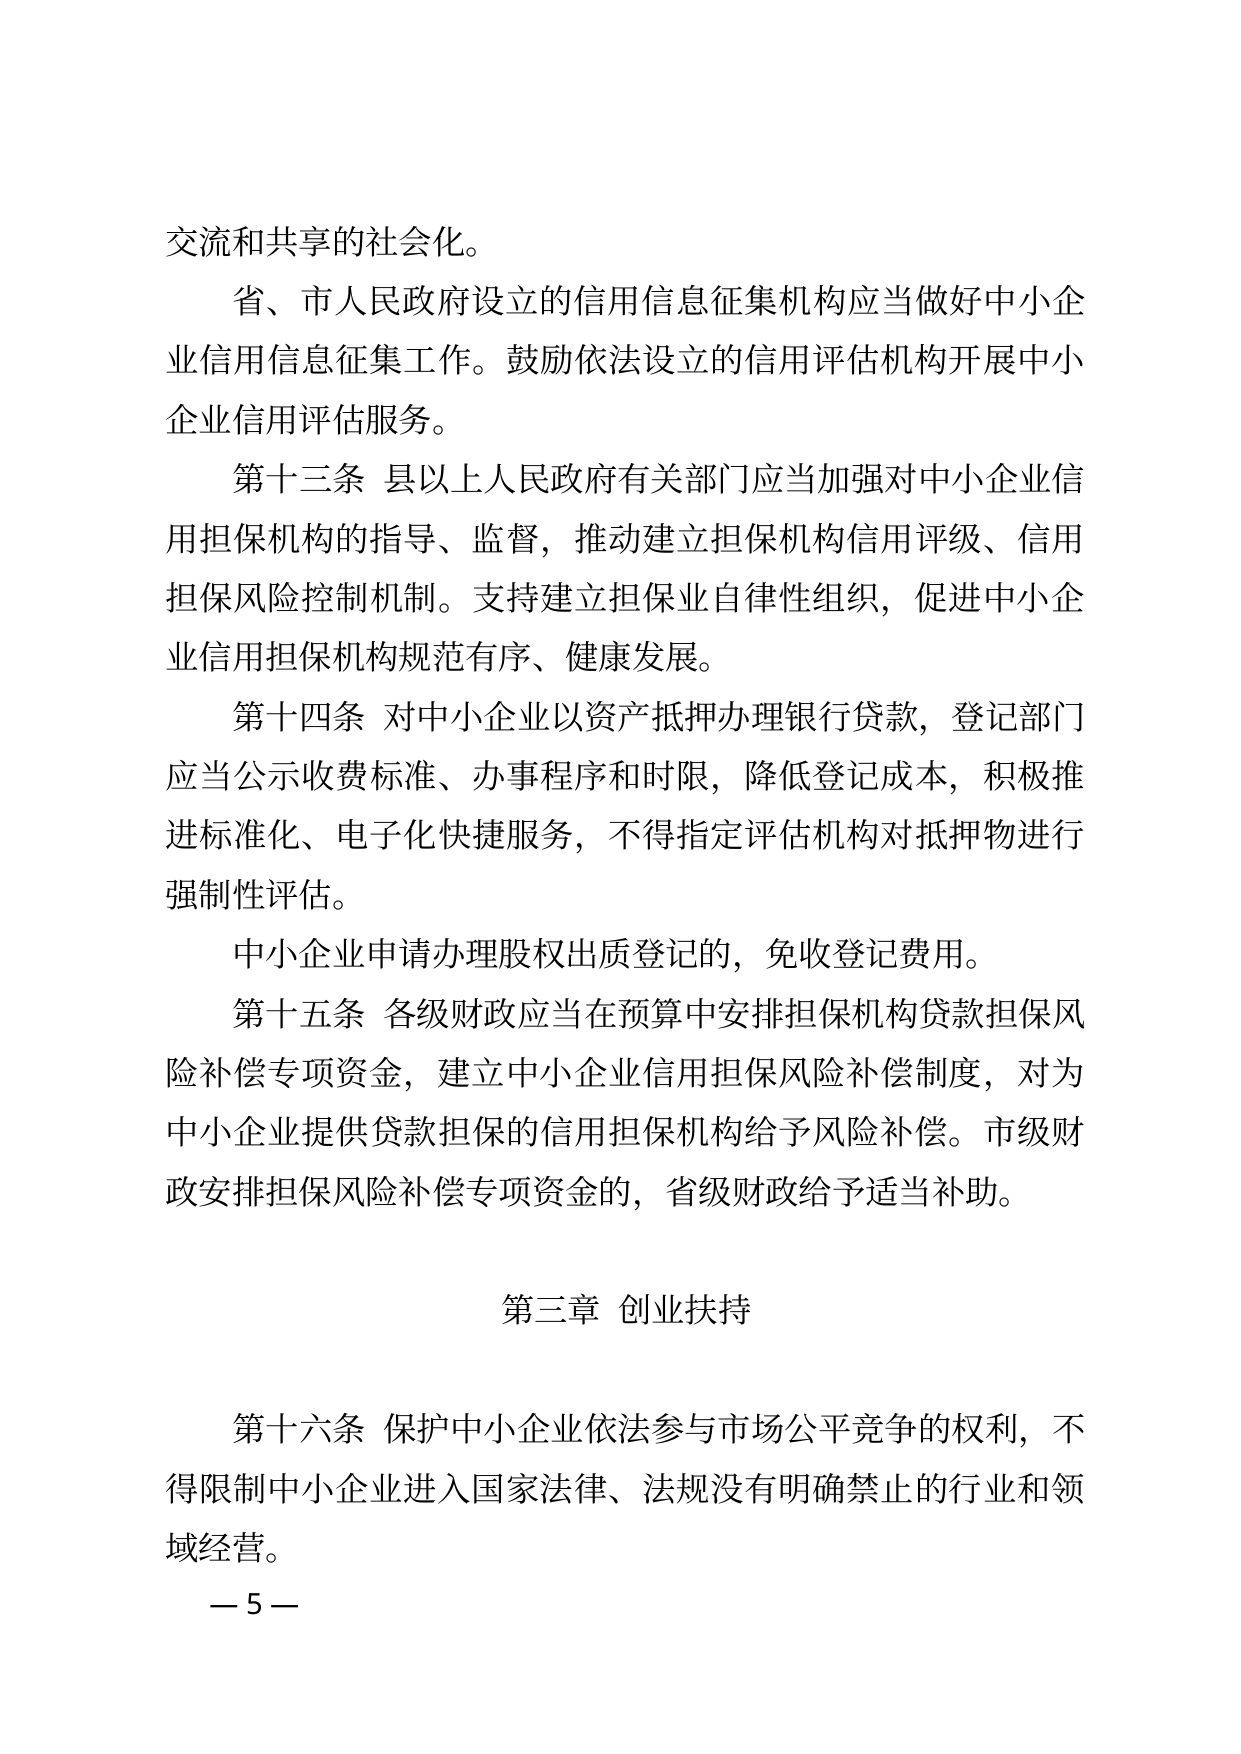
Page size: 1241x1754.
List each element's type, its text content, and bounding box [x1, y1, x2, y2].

text 第十四条 对中小企业以资产抵押办理银行贷款，登记部门应当公示收费标准、办事程序和时限，降低登记成本，积极推进标准化、电子化快捷服务，不得指定评估机构对抵押物进行强制性评估。 [165, 682, 1087, 919]
text 第十三条 县以上人民政府有关部门应当加强对中小企业信用担保机构的指导、监督，推动建立担保机构信用评级、信用担保风险控制机制。支持建立担保业自律性组织，促进中小企业信用担保机构规范有序、健康发展。 [165, 444, 1087, 682]
text 省、市人民政府设立的信用信息征集机构应当做好中小企业信用信息征集工作。鼓励依法设立的信用评估机构开展中小企业信用评估服务。 [165, 266, 1087, 444]
text 第十五条 各级财政应当在预算中安排担保机构贷款担保风险补偿专项资金，建立中小企业信用担保风险补偿制度，对为中小企业提供贷款担保的信用担保机构给予风险补偿。市级财政安排担保风险补偿专项资金的，省级财政给予适当补助。 [165, 978, 1087, 1216]
text 第三章 创业扶持 [165, 1275, 1087, 1335]
text 第十六条 保护中小企业依法参与市场公平竞争的权利，不得限制中小企业进入国家法律、法规没有明确禁止的行业和领域经营。 [165, 1394, 1087, 1572]
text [165, 207, 1087, 266]
text 中小企业申请办理股权出质登记的，免收登记费用。 [165, 919, 1087, 978]
